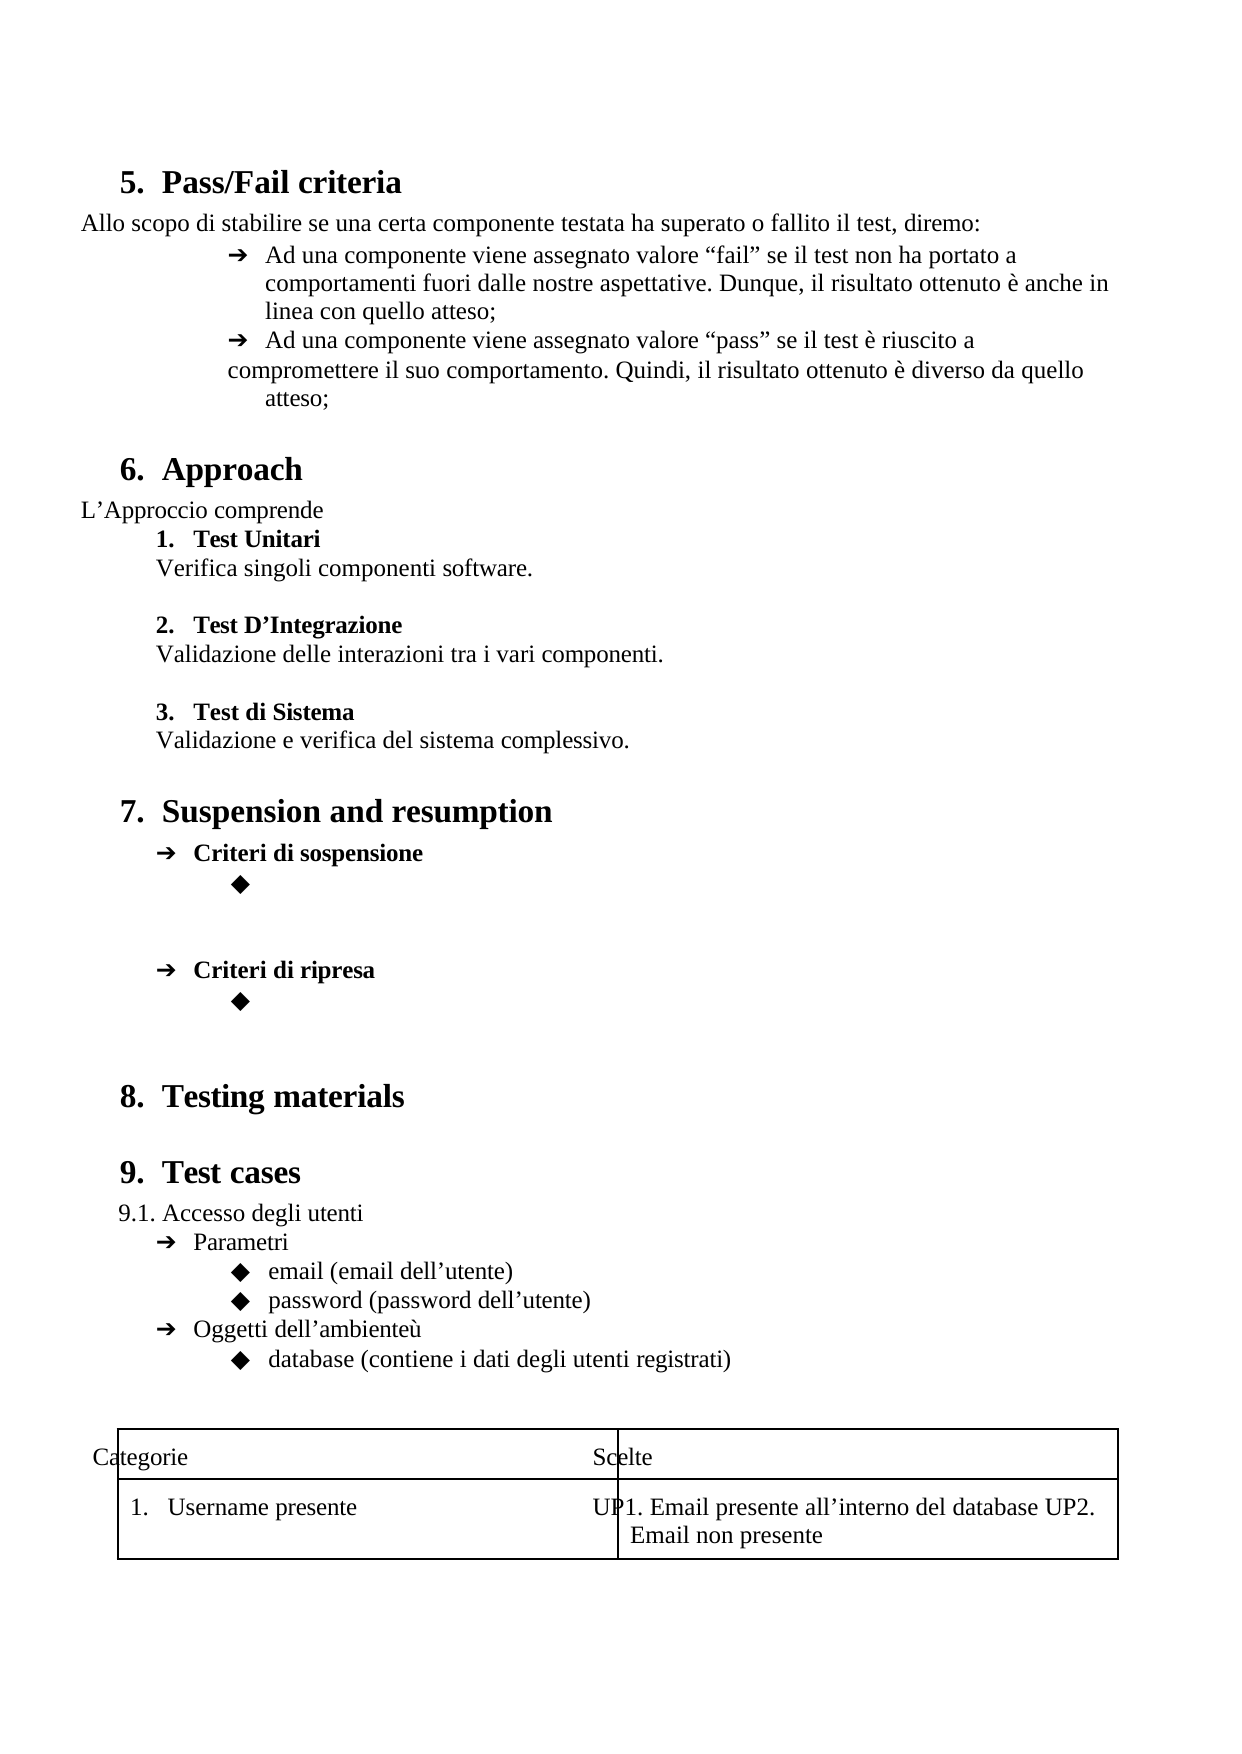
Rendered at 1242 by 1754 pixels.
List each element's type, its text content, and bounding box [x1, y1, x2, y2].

subtitle Criteri di sospensione [156, 837, 1124, 867]
subtitle Test D’Integrazione [156, 611, 1124, 639]
text Validazione delle interazioni tra i vari componenti. [156, 639, 1124, 668]
list Ad una componente viene assegnato valore “fail” se il test non ha portato a comportamenti fuori dalle nostre aspettative. Dunque, il risultato ottenuto è anche in linea con quello atteso; [227, 237, 1109, 325]
table_header Categorie [119, 1430, 617, 1478]
list email (email dell’utente) [231, 1257, 1124, 1285]
subtitle Approach [119, 449, 1124, 487]
text ◆ [231, 867, 1124, 898]
list Test cases [119, 1152, 1124, 1191]
subtitle Pass/Fail criteria [119, 162, 1124, 201]
list database (contiene i dati degli utenti registrati) [231, 1343, 1124, 1373]
table_cell UP1. Email presente all’interno del database UP2. Email non presente [619, 1480, 1117, 1557]
text Allo scopo di stabilire se una certa componente testata ha superato o fallito il test, diremo: [81, 209, 1124, 237]
subtitle Test di Sistema [156, 697, 1124, 726]
list Ad una componente viene assegnato valore “pass” se il test è riuscito a [227, 325, 1124, 355]
subtitle Test Unitari [156, 524, 1124, 553]
subtitle Suspension and resumption [119, 792, 1124, 830]
text L’Approccio comprende [81, 496, 1124, 524]
text Verifica singoli componenti software. [156, 553, 1124, 582]
table_header Scelte [619, 1430, 1117, 1478]
text Validazione e verifica del sistema complessivo. [156, 726, 1124, 754]
table_cell 1. Username presente [119, 1480, 617, 1557]
subtitle Criteri di ripresa [156, 954, 1124, 984]
list Oggetti dell’ambienteù [156, 1314, 1124, 1343]
text ◆ [231, 984, 1124, 1015]
text compromettere il suo comportamento. Quindi, il risultato ottenuto è diverso da quello atteso; [227, 355, 1124, 412]
list Parametri [156, 1227, 1124, 1257]
subtitle Testing materials [119, 1077, 1124, 1115]
list password (password dell’utente) [231, 1285, 1124, 1314]
list Accesso degli utenti [118, 1199, 1124, 1227]
